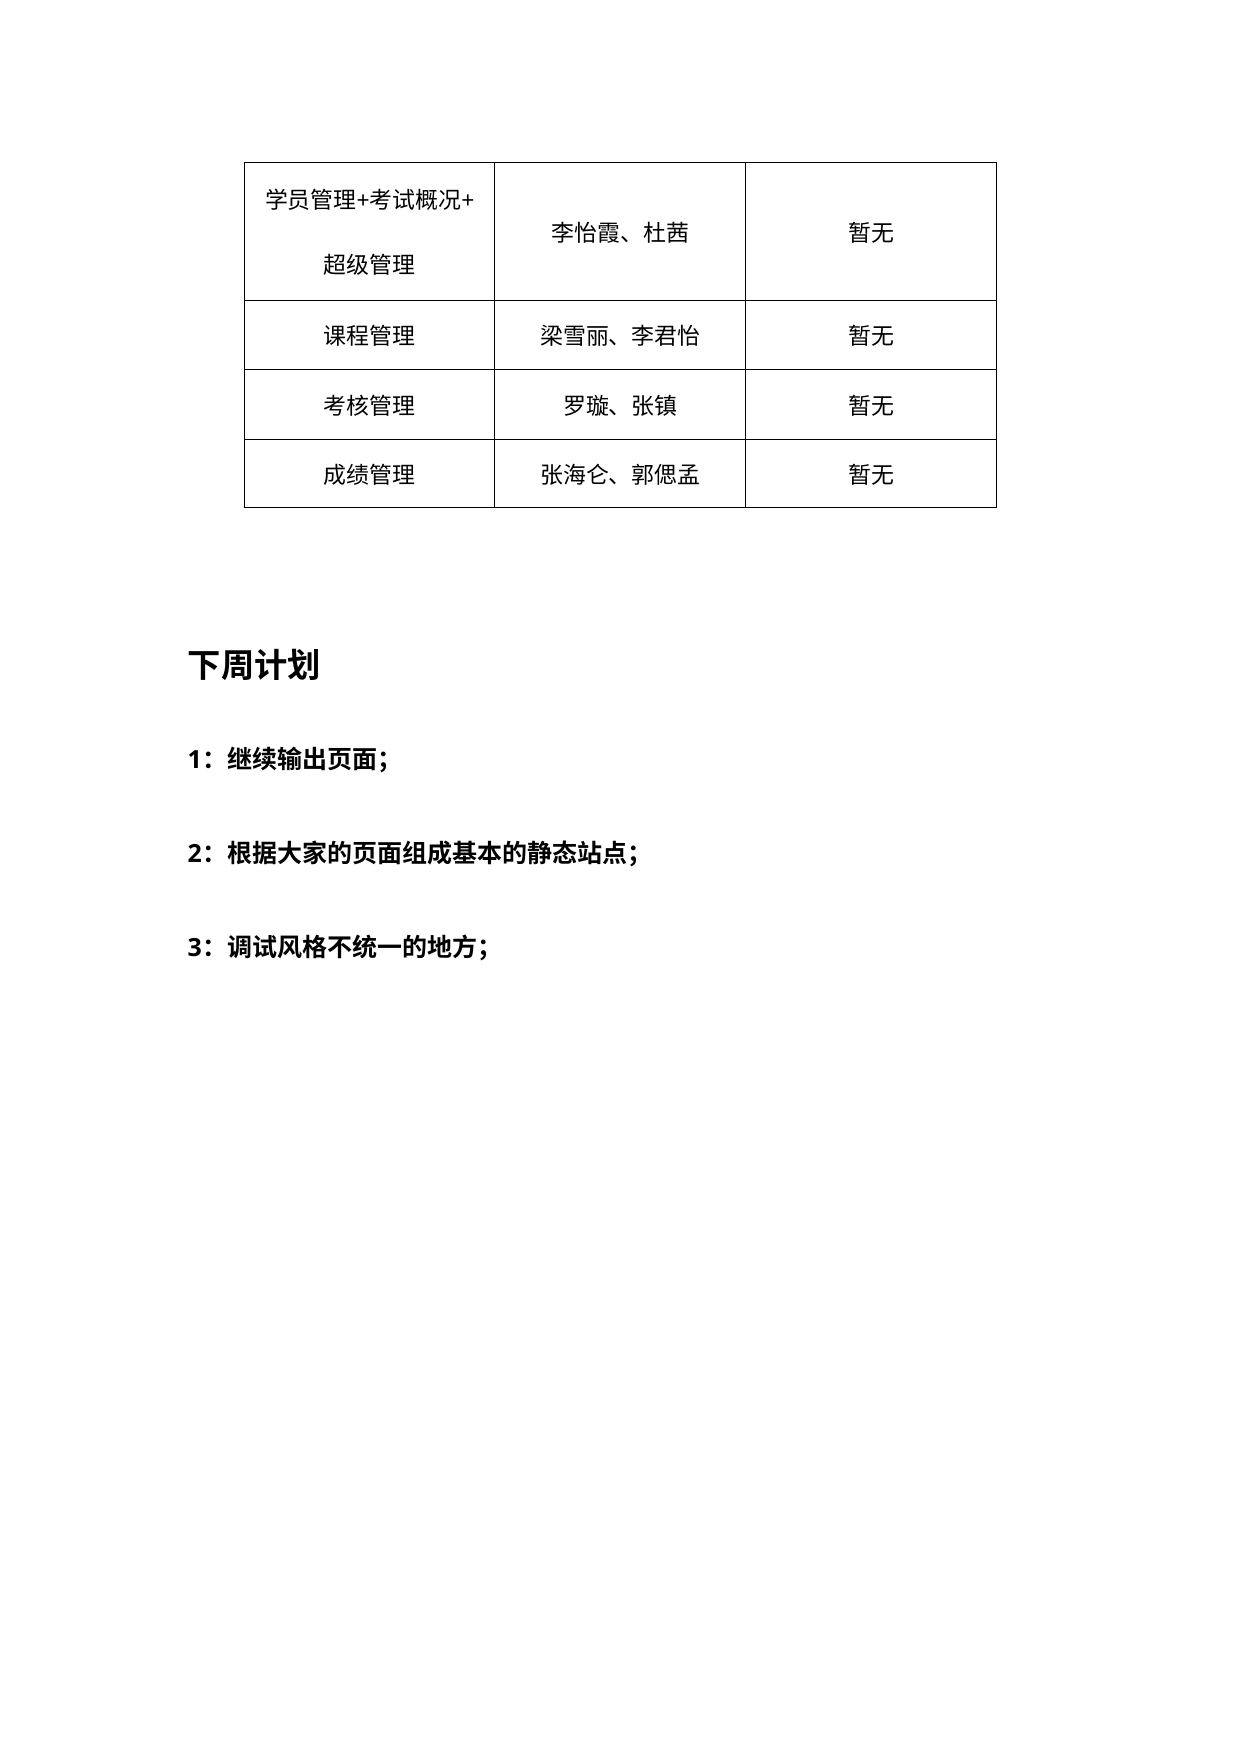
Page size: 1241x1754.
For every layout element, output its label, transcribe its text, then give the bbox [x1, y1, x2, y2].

table_cell 张海仑、郭偲孟 [495, 440, 745, 507]
table_cell 暂无 [746, 370, 996, 439]
table_cell 学员管理+考试概况+超级管理 [245, 163, 494, 299]
table_cell 梁雪丽、李君怡 [495, 301, 745, 369]
table_cell 罗璇、张镇 [495, 370, 745, 439]
table_cell 暂无 [746, 440, 996, 507]
text 1：继续输出页面； [187, 725, 1053, 790]
text 下周计划 [187, 631, 1053, 696]
text 2：根据大家的页面组成基本的静态站点； [187, 819, 1053, 884]
table_cell 成绩管理 [245, 440, 494, 507]
table_cell 暂无 [746, 301, 996, 369]
table_cell 暂无 [746, 163, 996, 299]
table_cell 课程管理 [245, 301, 494, 369]
table_cell 李怡霞、杜茜 [495, 163, 745, 299]
table_cell 考核管理 [245, 370, 494, 439]
text 3：调试风格不统一的地方； [187, 913, 1053, 978]
